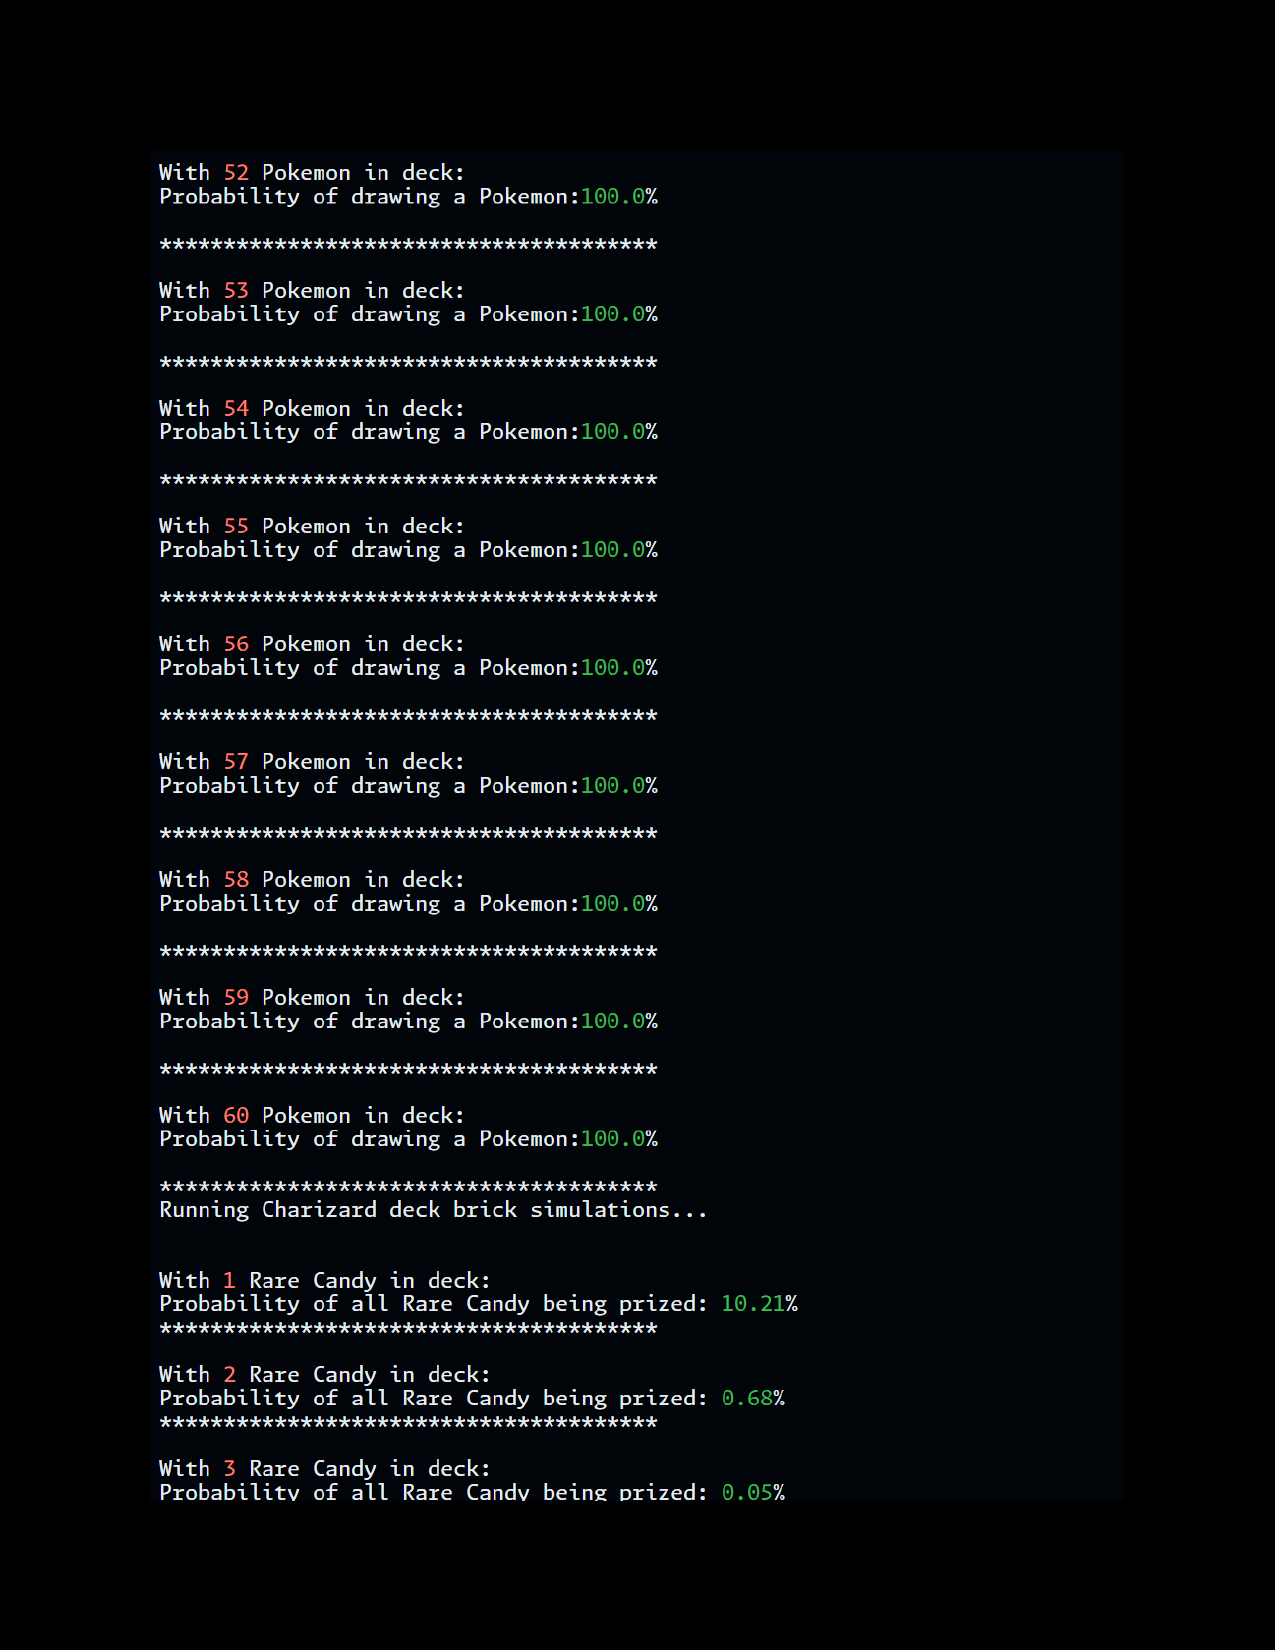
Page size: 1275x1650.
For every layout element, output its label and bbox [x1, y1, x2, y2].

picture [150, 150, 1125, 1501]
